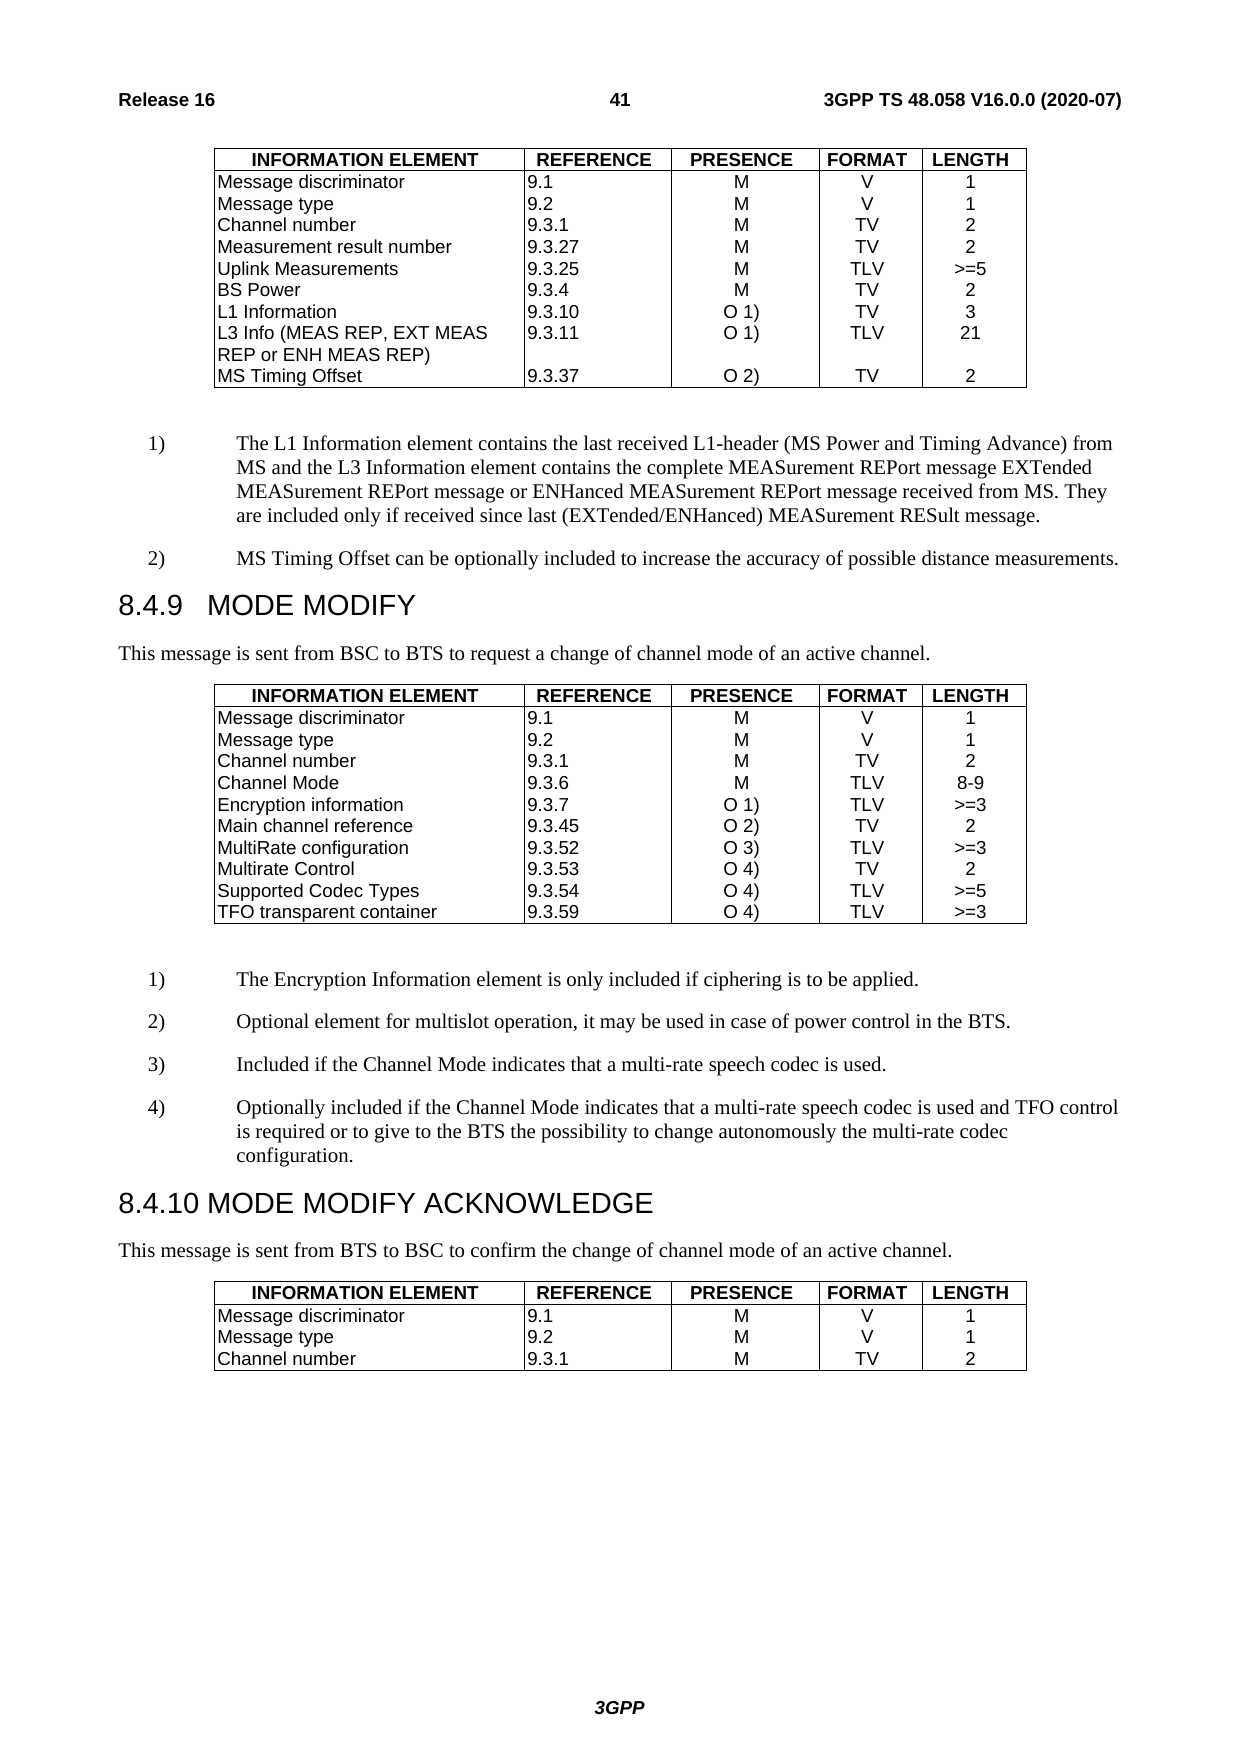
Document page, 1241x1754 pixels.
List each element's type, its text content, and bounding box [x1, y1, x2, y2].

table_cell TLV [820, 772, 922, 793]
table_cell O 4) [672, 880, 819, 901]
table_cell M [672, 729, 819, 750]
table_cell >=3 [923, 837, 1026, 858]
table_cell M [672, 193, 819, 214]
table_cell Supported Codec Types [215, 880, 524, 901]
text 2) MS Timing Offset can be optionally included to increase the accuracy of possible distance measurements. [148, 546, 1122, 570]
table_cell >=3 [923, 794, 1026, 815]
table_cell TV [820, 1348, 922, 1369]
table_cell 9.3.59 [525, 901, 671, 923]
table_cell Encryption information [215, 794, 524, 815]
table_header INFORMATION ELEMENT [215, 149, 524, 170]
table_header REFERENCE [525, 685, 671, 706]
text 1) The Encryption Information element is only included if ciphering is to be applied. [148, 967, 1122, 991]
table_cell TV [820, 858, 922, 880]
table_cell MS Timing Offset [215, 365, 524, 387]
table_cell 21 [923, 322, 1026, 365]
table_cell 1 [923, 1326, 1026, 1348]
table_header PRESENCE [672, 685, 819, 706]
table_cell Channel number [215, 1348, 524, 1369]
table_cell 1 [923, 193, 1026, 214]
table_cell Uplink Measurements [215, 258, 524, 279]
table_cell 9.3.1 [525, 750, 671, 772]
table_cell V [820, 729, 922, 750]
table_cell V [820, 1305, 922, 1326]
table_cell 9.1 [525, 707, 671, 729]
table_cell O 2) [672, 815, 819, 837]
table_cell >=5 [923, 880, 1026, 901]
table_cell 3 [923, 301, 1026, 322]
table_cell Measurement result number [215, 236, 524, 257]
table_cell M [672, 258, 819, 279]
table_cell 9.1 [525, 171, 671, 193]
table_header LENGTH [923, 685, 1026, 706]
table_cell 1 [923, 707, 1026, 729]
table_cell 9.3.6 [525, 772, 671, 793]
table_cell L3 Info (MEAS REP, EXT MEAS REP or ENH MEAS REP) [215, 322, 524, 365]
table_cell TLV [820, 322, 922, 365]
table_cell Channel number [215, 750, 524, 772]
table_cell TV [820, 301, 922, 322]
table_cell M [672, 750, 819, 772]
table_cell 9.2 [525, 1326, 671, 1348]
table_header FORMAT [820, 149, 922, 170]
table_header REFERENCE [525, 1282, 671, 1304]
table_cell V [820, 171, 922, 193]
table_cell Message type [215, 729, 524, 750]
table_header INFORMATION ELEMENT [215, 685, 524, 706]
table_cell 9.3.54 [525, 880, 671, 901]
subtitle 8.4.9 MODE MODIFY [118, 588, 1122, 622]
table_cell 2 [923, 750, 1026, 772]
table_cell V [820, 707, 922, 729]
table_cell M [672, 772, 819, 793]
text 2) Optional element for multislot operation, it may be used in case of power control in the BTS. [148, 1009, 1122, 1033]
table_cell 9.3.25 [525, 258, 671, 279]
table_cell 9.2 [525, 193, 671, 214]
table_cell L1 Information [215, 301, 524, 322]
table_cell >=3 [923, 901, 1026, 923]
text This message is sent from BSC to BTS to request a change of channel mode of an active channel. [118, 641, 1122, 665]
table_header INFORMATION ELEMENT [215, 1282, 524, 1304]
table_header LENGTH [923, 1282, 1026, 1304]
table_cell TV [820, 365, 922, 387]
table_cell M [672, 279, 819, 301]
table_header PRESENCE [672, 1282, 819, 1304]
table_cell O 3) [672, 837, 819, 858]
table_cell O 1) [672, 322, 819, 365]
table_cell 9.3.7 [525, 794, 671, 815]
table_cell Channel Mode [215, 772, 524, 793]
subtitle 8.4.10 MODE MODIFY ACKNOWLEDGE [118, 1186, 1122, 1219]
table_cell TV [820, 236, 922, 257]
table_cell 9.3.1 [525, 1348, 671, 1369]
table_header FORMAT [820, 1282, 922, 1304]
table_cell TLV [820, 901, 922, 923]
text 1) The L1 Information element contains the last received L1-header (MS Power and Timing Advance) from MS and the L3 Information element contains the complete MEASurement REPort message EXTended MEASurement REPort message or ENHanced MEASurement REPort message received from MS. They are included only if received since last (EXTended/ENHanced) MEASurement RESult message. [148, 431, 1122, 527]
text 4) Optionally included if the Channel Mode indicates that a multi-rate speech codec is used and TFO control is required or to give to the BTS the possibility to change autonomously the multi-rate codec configuration. [148, 1095, 1122, 1167]
table_cell 9.3.37 [525, 365, 671, 387]
table_cell O 1) [672, 301, 819, 322]
table_cell 9.3.53 [525, 858, 671, 880]
table_cell 9.3.52 [525, 837, 671, 858]
table_header FORMAT [820, 685, 922, 706]
table_cell V [820, 1326, 922, 1348]
table_cell M [672, 707, 819, 729]
table_header LENGTH [923, 149, 1026, 170]
table_cell 1 [923, 171, 1026, 193]
table_cell TLV [820, 258, 922, 279]
table_cell M [672, 236, 819, 257]
table_cell 8-9 [923, 772, 1026, 793]
table_cell M [672, 1326, 819, 1348]
table_cell O 4) [672, 901, 819, 923]
table_cell V [820, 193, 922, 214]
table_cell 2 [923, 858, 1026, 880]
table_cell O 2) [672, 365, 819, 387]
table_cell 2 [923, 279, 1026, 301]
table_cell 2 [923, 1348, 1026, 1369]
table_cell 2 [923, 236, 1026, 257]
table_cell Message discriminator [215, 1305, 524, 1326]
table_cell 2 [923, 214, 1026, 236]
table_cell Channel number [215, 214, 524, 236]
table_cell 9.3.10 [525, 301, 671, 322]
table_cell MultiRate configuration [215, 837, 524, 858]
table_cell 9.1 [525, 1305, 671, 1326]
table_cell M [672, 171, 819, 193]
table_cell Main channel reference [215, 815, 524, 837]
table_cell 9.3.27 [525, 236, 671, 257]
text 3) Included if the Channel Mode indicates that a multi-rate speech codec is used. [148, 1052, 1122, 1076]
table_cell O 1) [672, 794, 819, 815]
table_cell TFO transparent container [215, 901, 524, 923]
table_cell 1 [923, 729, 1026, 750]
table_cell 9.3.4 [525, 279, 671, 301]
table_cell TV [820, 750, 922, 772]
table_cell 9.3.11 [525, 322, 671, 365]
table_cell 9.3.45 [525, 815, 671, 837]
table_header REFERENCE [525, 149, 671, 170]
table_cell 1 [923, 1305, 1026, 1326]
table_cell M [672, 1348, 819, 1369]
table_cell 9.3.1 [525, 214, 671, 236]
table_cell Multirate Control [215, 858, 524, 880]
table_cell BS Power [215, 279, 524, 301]
table_cell Message type [215, 193, 524, 214]
table_cell M [672, 1305, 819, 1326]
table_cell TLV [820, 794, 922, 815]
table_cell TLV [820, 837, 922, 858]
table_cell Message type [215, 1326, 524, 1348]
table_cell TLV [820, 880, 922, 901]
text This message is sent from BTS to BSC to confirm the change of channel mode of an active channel. [118, 1238, 1122, 1262]
table_cell >=5 [923, 258, 1026, 279]
table_cell 9.2 [525, 729, 671, 750]
table_cell O 4) [672, 858, 819, 880]
table_cell Message discriminator [215, 707, 524, 729]
table_cell TV [820, 815, 922, 837]
table_cell 2 [923, 815, 1026, 837]
table_cell Message discriminator [215, 171, 524, 193]
table_cell TV [820, 214, 922, 236]
table_cell TV [820, 279, 922, 301]
table_header PRESENCE [672, 149, 819, 170]
table_cell M [672, 214, 819, 236]
table_cell 2 [923, 365, 1026, 387]
